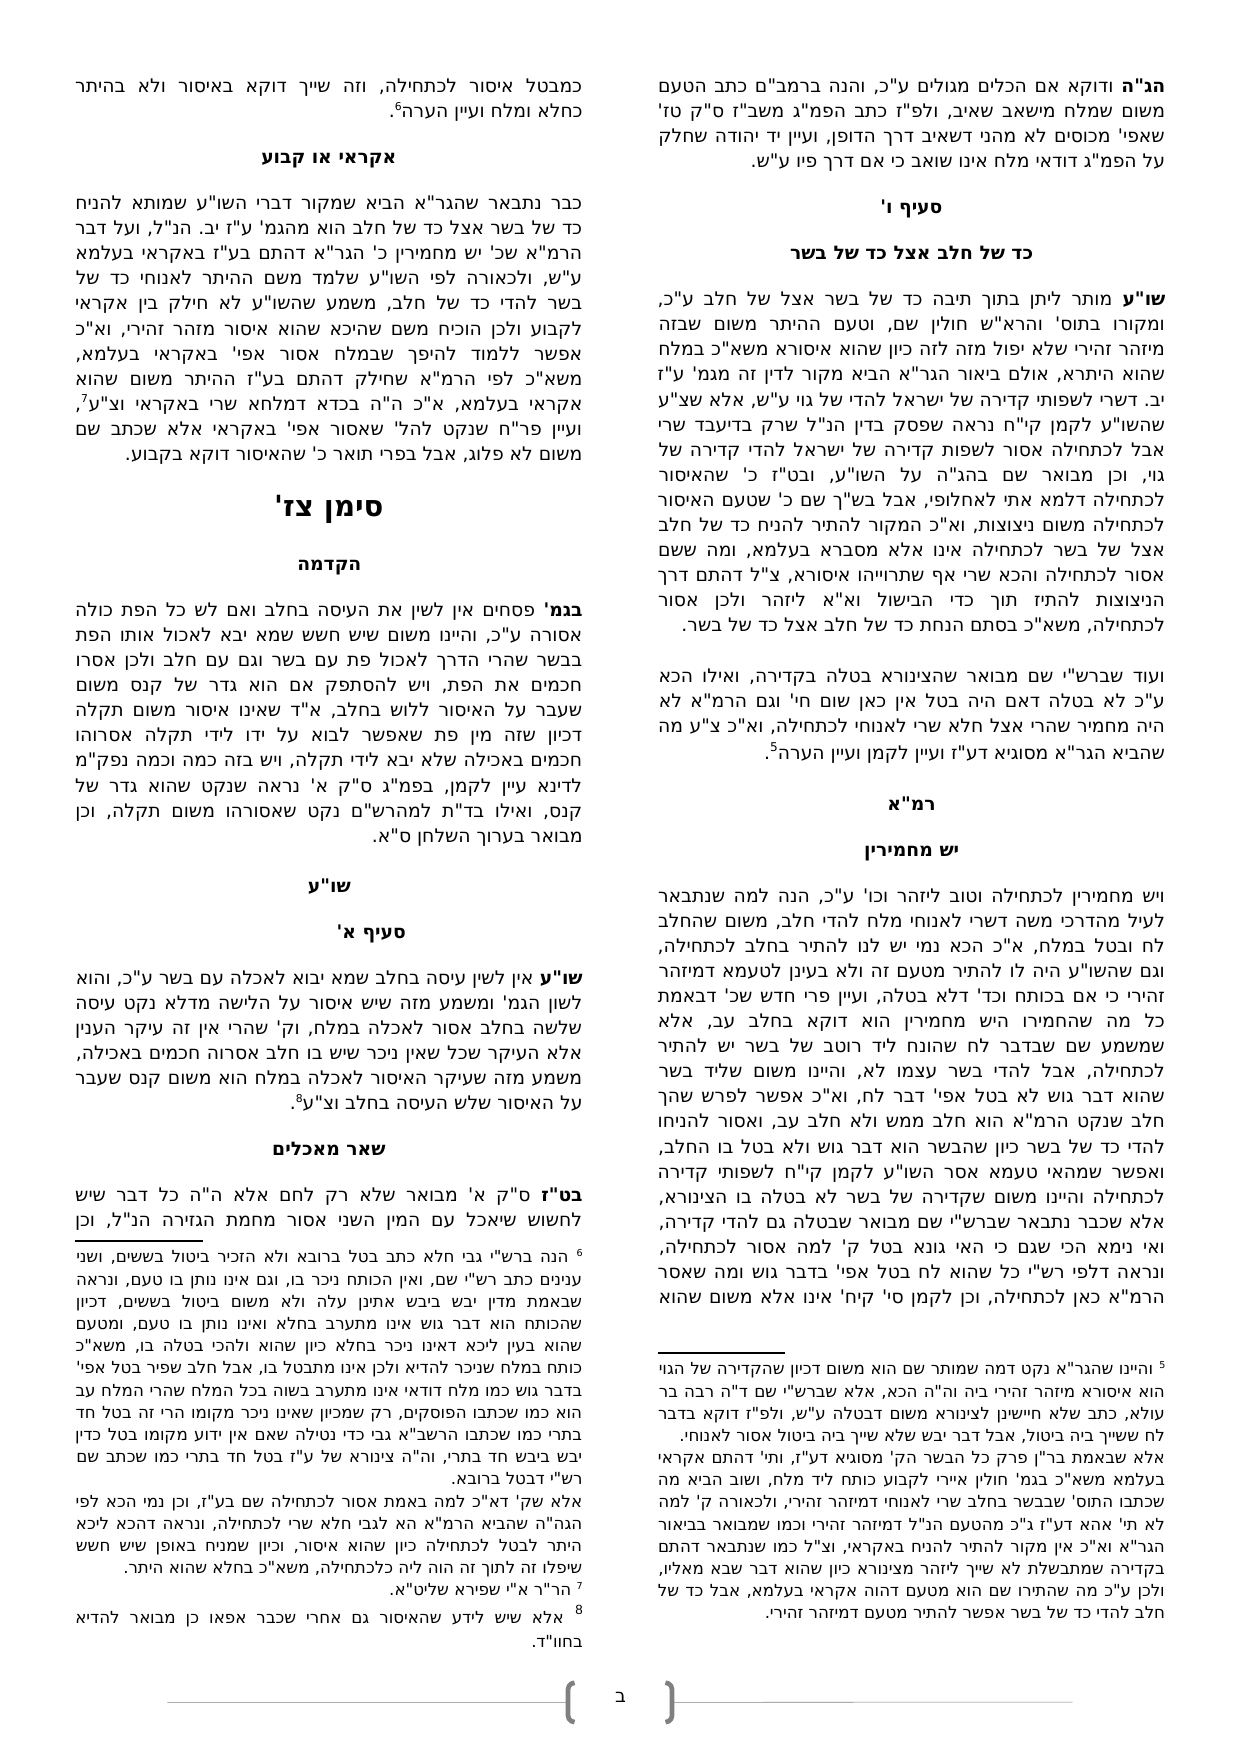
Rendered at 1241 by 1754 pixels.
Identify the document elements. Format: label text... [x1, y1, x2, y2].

text סימן צז' [75, 489, 583, 523]
text כד של חלב אצל כד של בשר [658, 242, 1165, 264]
text סעיף ו' [658, 196, 1165, 218]
text בגמ' פסחים אין לשין את העיסה בחלב ואם לש כל הפת כולה אסורה ע"כ, והיינו משום שיש חשש שמא יבא לאכול אותו הפת בבשר שהרי הדרך לאכול פת עם בשר וגם עם חלב ולכן אסרו חכמים את הפת, ויש להסתפק אם הוא גדר של קנס משום שעבר על האיסור ללוש בחלב, א"ד שאינו איסור משום תקלה דכיון שזה מין פת שאפשר לבוא על ידו לידי תקלה אסרוהו חכמים באכילה שלא יבא לידי תקלה, ויש בזה כמה וכמה נפק"מ לדינא עיין לקמן, בפמ"ג ס"ק א' נראה שנקט שהוא גדר של קנס, ואילו בד"ת למהרש"ם נקט שאסורהו משום תקלה, וכן מבואר בערוך השלחן ס"א. [75, 599, 583, 847]
text הקדמה [75, 553, 583, 575]
text שו"ע אין לשין עיסה בחלב שמא יבוא לאכלה עם בשר ע"כ, והוא לשון הגמ' ומשמע מזה שיש איסור על הלישה מדלא נקט עיסה שלשה בחלב אסור לאכלה במלח, וק' שהרי אין זה עיקר הענין אלא העיקר שכל שאין ניכר שיש בו חלב אסרוה חכמים באכילה, משמע מזה שעיקר האיסור לאכלה במלח הוא משום קנס שעבר על האיסור שלש העיסה בחלב וצ"ע. [75, 967, 583, 1114]
text ויש מחמירין לכתחילה וטוב ליזהר וכו' ע"כ, הנה למה שנתבאר לעיל מהדרכי משה דשרי לאנוחי מלח להדי חלב, משום שהחלב לח ובטל במלח, א"כ הכא נמי יש לנו להתיר בחלב לכתחילה, וגם שהשו"ע היה לו להתיר מטעם זה ולא בעינן לטעמא דמיזהר זהירי כי אם בכותח וכד' דלא בטלה, ועיין פרי חדש שכ' דבאמת כל מה שהחמירו היש מחמירין הוא דוקא בחלב עב, אלא שמשמע שם שבדבר לח שהונח ליד רוטב של בשר יש להתיר לכתחילה, אבל להדי בשר עצמו לא, והיינו משום שליד בשר שהוא דבר גוש לא בטל אפי' דבר לח, וא"כ אפשר לפרש שהך חלב שנקט הרמ"א הוא חלב ממש ולא חלב עב, ואסור להניחו להדי כד של בשר כיון שהבשר הוא דבר גוש ולא בטל בו החלב, ואפשר שמהאי טעמא אסר השו"ע לקמן קי"ח לשפותי קדירה לכתחילה והיינו משום שקדירה של בשר לא בטלה בו הצינורא, אלא שכבר נתבאר שברש"י שם מבואר שבטלה גם להדי קדירה, ואי נימא הכי שגם כי האי גונא בטל ק' למה אסור לכתחילה, ונראה דלפי רש"י כל שהוא לח בטל אפי' בדבר גוש ומה שאסר הרמ"א כאן לכתחילה, וכן לקמן סי' קיח' אינו אלא משום שהוא כמבטל איסור לכתחילה, וזה שייך דוקא באיסור ולא בהיתר כחלא ומלח ועיין הערה. [658, 884, 1165, 1308]
text סעיף א' [75, 921, 583, 943]
text יש מחמירין [658, 839, 1165, 861]
text הג"ה ודוקא אם הכלים מגולים ע"כ, והנה ברמב"ם כתב הטעם משום שמלח מישאב שאיב, ולפ"ז כתב הפמ"ג משב"ז ס"ק טז' שאפי' מכוסים לא מהני דשאיב דרך הדופן, ועיין יד יהודה שחלק על הפמ"ג דודאי מלח אינו שואב כי אם דרך פיו ע"ש. [658, 75, 1165, 172]
text שו"ע [75, 875, 583, 897]
text שו"ע מותר ליתן בתוך תיבה כד של בשר אצל של חלב ע"כ, ומקורו בתוס' והרא"ש חולין שם, וטעם ההיתר משום שבזה מיזהר זהירי שלא יפול מזה לזה כיון שהוא איסורא משא"כ במלח שהוא היתרא, אולם ביאור הגר"א הביא מקור לדין זה מגמ' ע"ז יב. דשרי לשפותי קדירה של ישראל להדי של גוי ע"ש, אלא שצ"ע שהשו"ע לקמן קי"ח נראה שפסק בדין הנ"ל שרק בדיעבד שרי אבל לכתחילה אסור לשפות קדירה של ישראל להדי קדירה של גוי, וכן מבואר שם בהג"ה על השו"ע, ובט"ז כ' שהאיסור לכתחילה דלמא אתי לאחלופי, אבל בש"ך שם כ' שטעם האיסור לכתחילה משום ניצוצות, וא"כ המקור להתיר להניח כד של חלב אצל של בשר לכתחילה אינו אלא מסברא בעלמא, ומה ששם אסור לכתחילה והכא שרי אף שתרוייהו איסורא, צ"ל דהתם דרך הניצוצות להתיז תוך כדי הבישול וא"א ליזהר ולכן אסור לכתחילה, משא"כ בסתם הנחת כד של חלב אצל כד של בשר. [658, 288, 1165, 636]
text ועוד שברש"י שם מבואר שהצינורא בטלה בקדירה, ואילו הכא ע"כ לא בטלה דאם היה בטל אין כאן שום חי' וגם הרמ"א לא היה מחמיר שהרי אצל חלא שרי לאנוחי לכתחילה, וא"כ צ"ע מה שהביא הגר"א מסוגיא דע"ז ועיין לקמן ועיין הערה. [658, 664, 1165, 764]
text שאר מאכלים [75, 1138, 583, 1160]
text אקראי או קבוע [75, 146, 583, 168]
text רמ"א [658, 793, 1165, 814]
text כבר נתבאר שהגר"א הביא שמקור דברי השו"ע שמותא להניח כד של בשר אצל כד של חלב הוא מהגמ' ע"ז יב. הנ"ל, ועל דבר הרמ"א שכ' יש מחמירין כ' הגר"א דהתם בע"ז באקראי בעלמא ע"ש, ולכאורה לפי השו"ע שלמד משם ההיתר לאנוחי כד של בשר להדי כד של חלב, משמע שהשו"ע לא חילק בין אקראי לקבוע ולכן הוכיח משם שהיכא שהוא איסור מזהר זהירי, וא"כ אפשר ללמוד להיפך שבמלח אסור אפי' באקראי בעלמא, משא"כ לפי הרמ"א שחילק דהתם בע"ז ההיתר משום שהוא אקראי בעלמא, א"כ ה"ה בכדא דמלחא שרי באקראי וצ"ע, ועיין פר"ח שנקט להל' שאסור אפי' באקראי אלא שכתב שם משום לא פלוג, אבל בפרי תואר כ' שהאיסור דוקא בקבוע. [75, 192, 583, 465]
